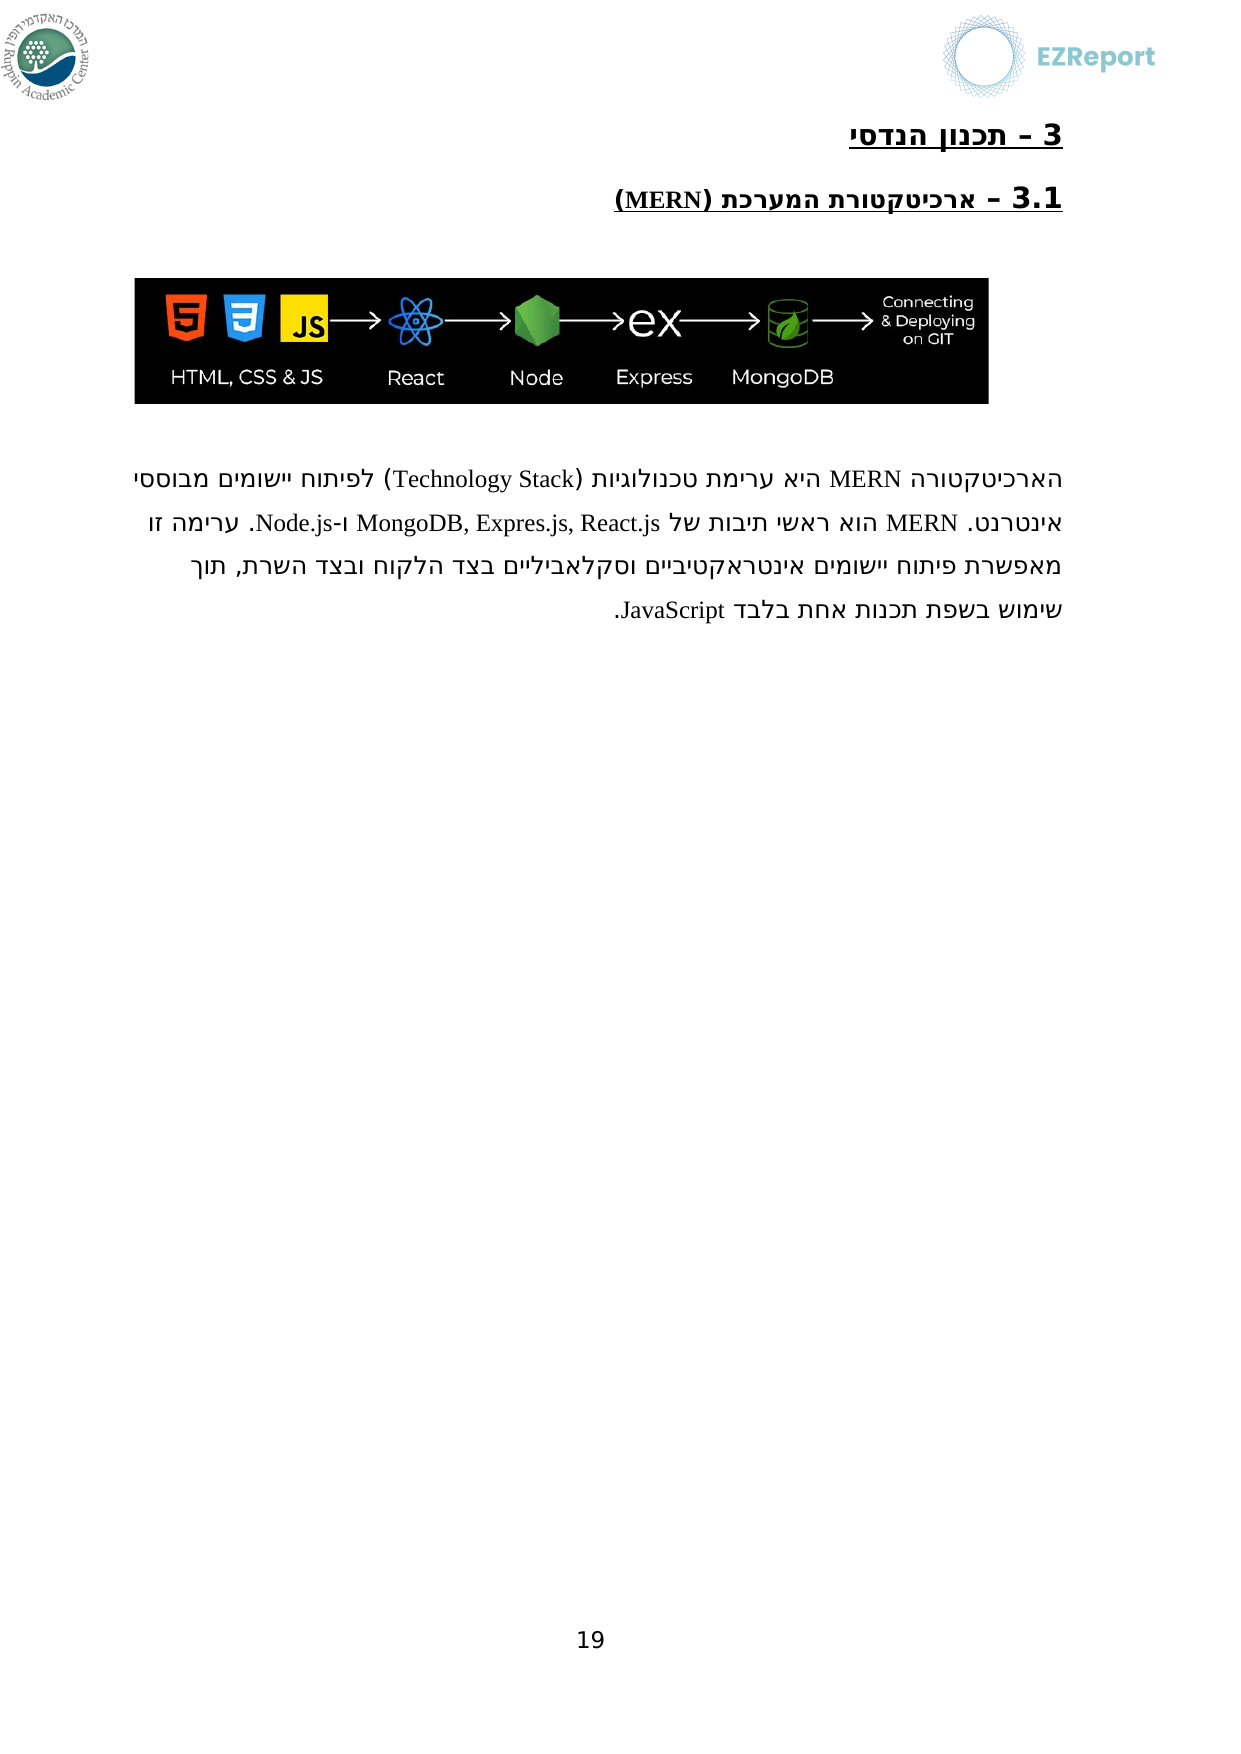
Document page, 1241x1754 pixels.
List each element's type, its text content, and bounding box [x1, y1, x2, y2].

picture [943, 15, 1163, 98]
text 3.1 – ארכיטקטורת המערכת (MERN) [118, 182, 1063, 216]
text 3 – תכנון הנדסי [118, 118, 1063, 152]
picture [0, 13, 89, 101]
picture [134, 278, 989, 404]
